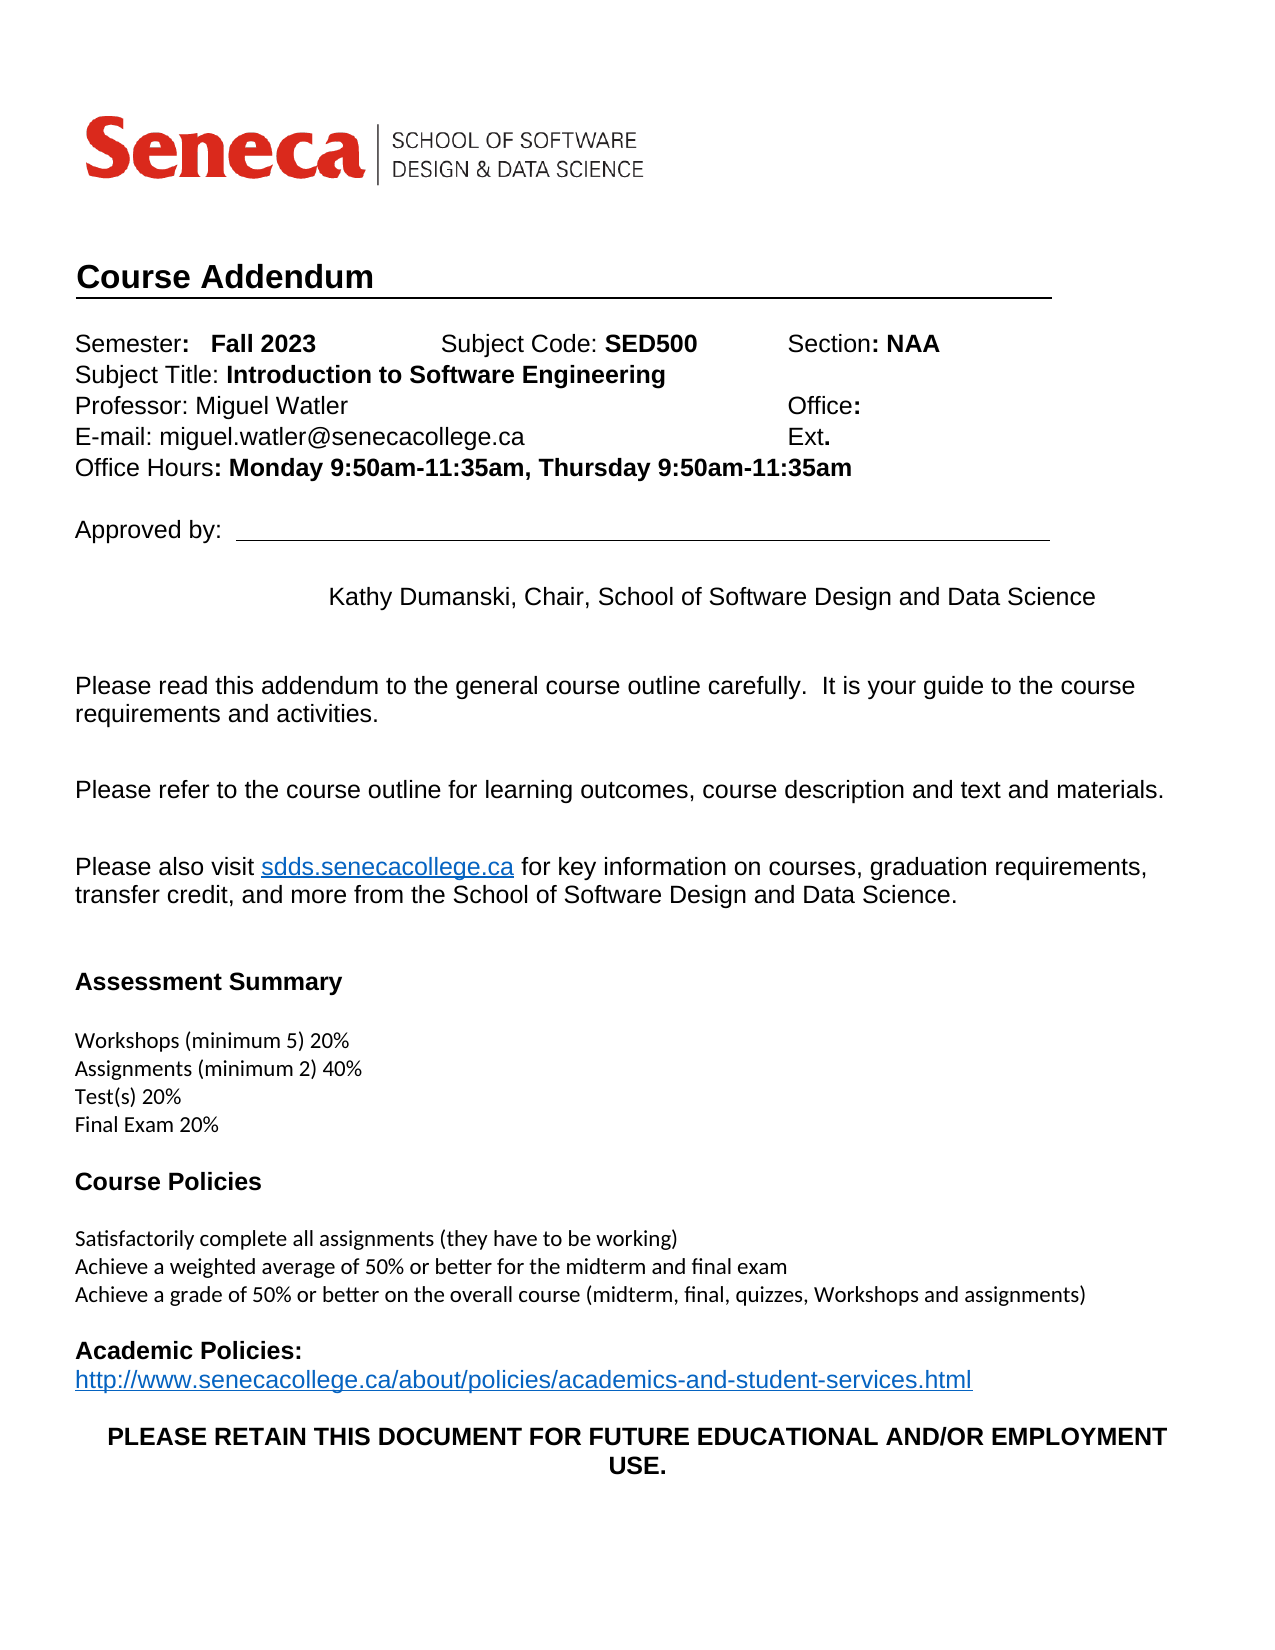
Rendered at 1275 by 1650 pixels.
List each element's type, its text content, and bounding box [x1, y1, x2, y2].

text Approved by: [74, 515, 1200, 544]
picture [75, 105, 894, 195]
text Academic Policies: [75, 1336, 1200, 1365]
text Kathy Dumanski, Chair, School of Software Design and Data Science [150, 582, 1200, 611]
text Assessment Summary [74, 967, 1200, 995]
subtitle Course Addendum [76, 257, 1200, 295]
text Office Hours: Monday 9:50am-11:35am, Thursday 9:50am-11:35am [74, 453, 1200, 482]
text Professor: Miguel Watler Office: [74, 391, 1200, 419]
text Satisfactorily complete all assignments (they have to be working) [75, 1224, 1200, 1252]
text Final Exam 20% [74, 1110, 1200, 1138]
text http://www.senecacollege.ca/about/policies/academics-and-student-services.html [75, 1365, 1200, 1393]
text Achieve a grade of 50% or better on the overall course (midterm, final, quizzes, Workshops and assignments) [75, 1280, 1200, 1308]
text Please read this addendum to the general course outline carefully. It is your guide to the course requirements and activities. [75, 671, 1200, 728]
text Workshops (minimum 5) 20% [74, 1026, 1200, 1054]
text PLEASE RETAIN THIS DOCUMENT FOR FUTURE EDUCATIONAL AND/OR EMPLOYMENT USE. [75, 1422, 1200, 1480]
text Please refer to the course outline for learning outcomes, course description and text and materials. [75, 775, 1200, 804]
subtitle Course Policies [74, 1167, 1200, 1196]
text Subject Title: Introduction to Software Engineering [74, 360, 1200, 388]
text Please also visit sdds.senecacollege.ca for key information on courses, graduation requirements, transfer credit, and more from the School of Software Design and Data Science. [75, 852, 1200, 909]
text Assignments (minimum 2) 40% [74, 1054, 1200, 1082]
text E-mail: miguel.watler@senecacollege.ca Ext. [74, 422, 1200, 451]
text Semester: Fall 2023 Subject Code: SED500 Section: NAA [74, 329, 1200, 357]
text Achieve a weighted average of 50% or better for the midterm and final exam [75, 1252, 1200, 1280]
text Test(s) 20% [74, 1082, 1200, 1110]
